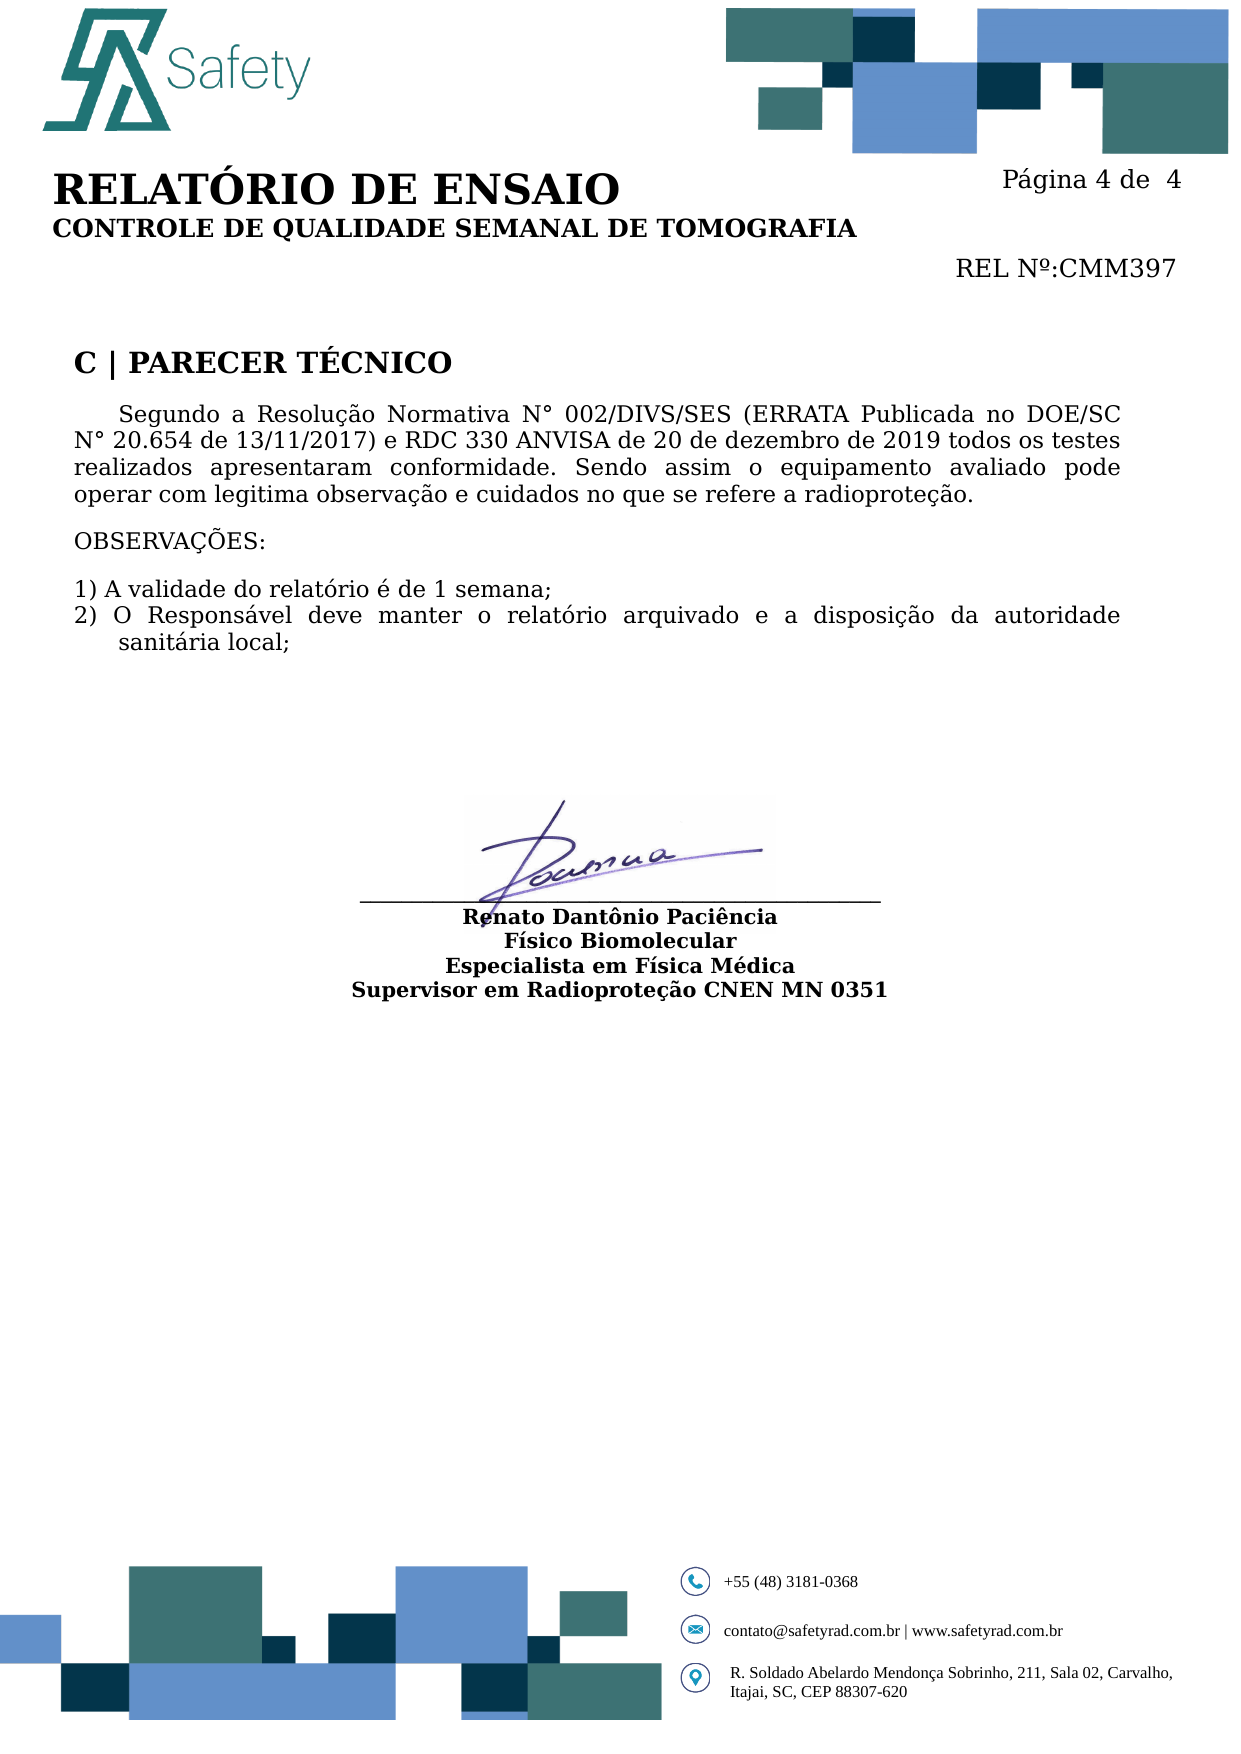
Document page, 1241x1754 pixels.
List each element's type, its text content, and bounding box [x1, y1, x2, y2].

picture [680, 1566, 710, 1596]
text Especialista em Física Médica [118, 953, 1122, 978]
text 2) O Responsável deve manter o relatório arquivado e a disposição da autoridade sanitária local; [74, 602, 1122, 656]
text __________________________________________________ [118, 881, 1122, 904]
text Renato Dantônio Paciência [118, 904, 1122, 929]
picture [725, 8, 1229, 154]
picture [42, 8, 311, 131]
text C | PARECER TÉCNICO [74, 346, 1122, 380]
text Supervisor em Radioproteção CNEN MN 0351 [118, 978, 1122, 1002]
picture [680, 1614, 710, 1644]
picture [680, 1663, 710, 1693]
text OBSERVAÇÕES: [74, 528, 1122, 555]
text 1) A validade do relatório é de 1 semana; [74, 576, 1122, 602]
picture [464, 794, 776, 881]
picture [0, 1566, 662, 1720]
text Segundo a Resolução Normativa N° 002/DIVS/SES (ERRATA Publicada no DOE/SC N° 20.654 de 13/11/2017) e RDC 330 ANVISA de 20 de dezembro de 2019 todos os testes realizados apresentaram conformidade. Sendo assim o equipamento avaliado pode operar com legitima observação e cuidados no que se refere a radioproteção. [74, 401, 1122, 507]
text Físico Biomolecular [118, 929, 1122, 953]
